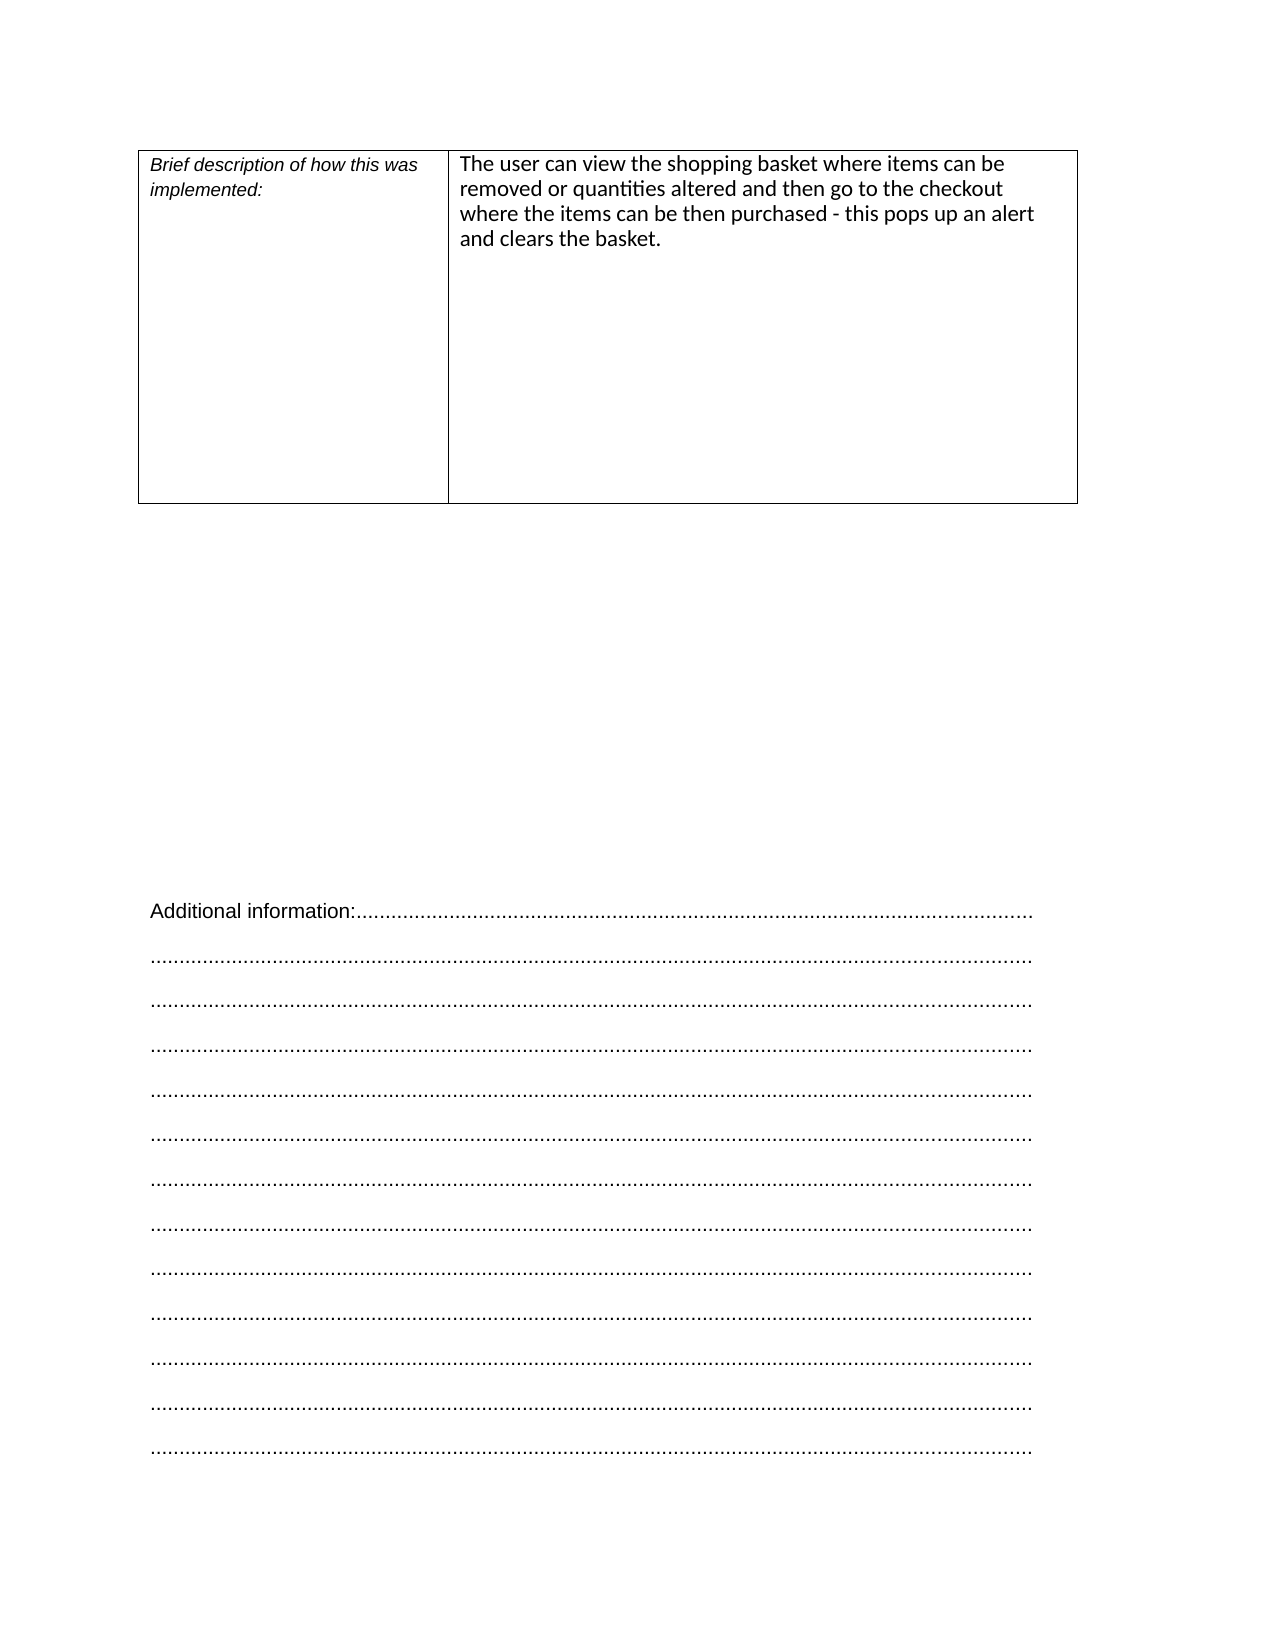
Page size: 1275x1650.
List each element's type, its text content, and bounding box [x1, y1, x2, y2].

text Additional information: [150, 897, 1125, 924]
table_cell The user can view the shopping basket where items can be removed or quantities altered and then go to the checkout where the items can be then purchased - this pops up an alert and clears the basket. [449, 151, 1077, 503]
table_cell Brief description of how this was implemented: [139, 151, 448, 503]
